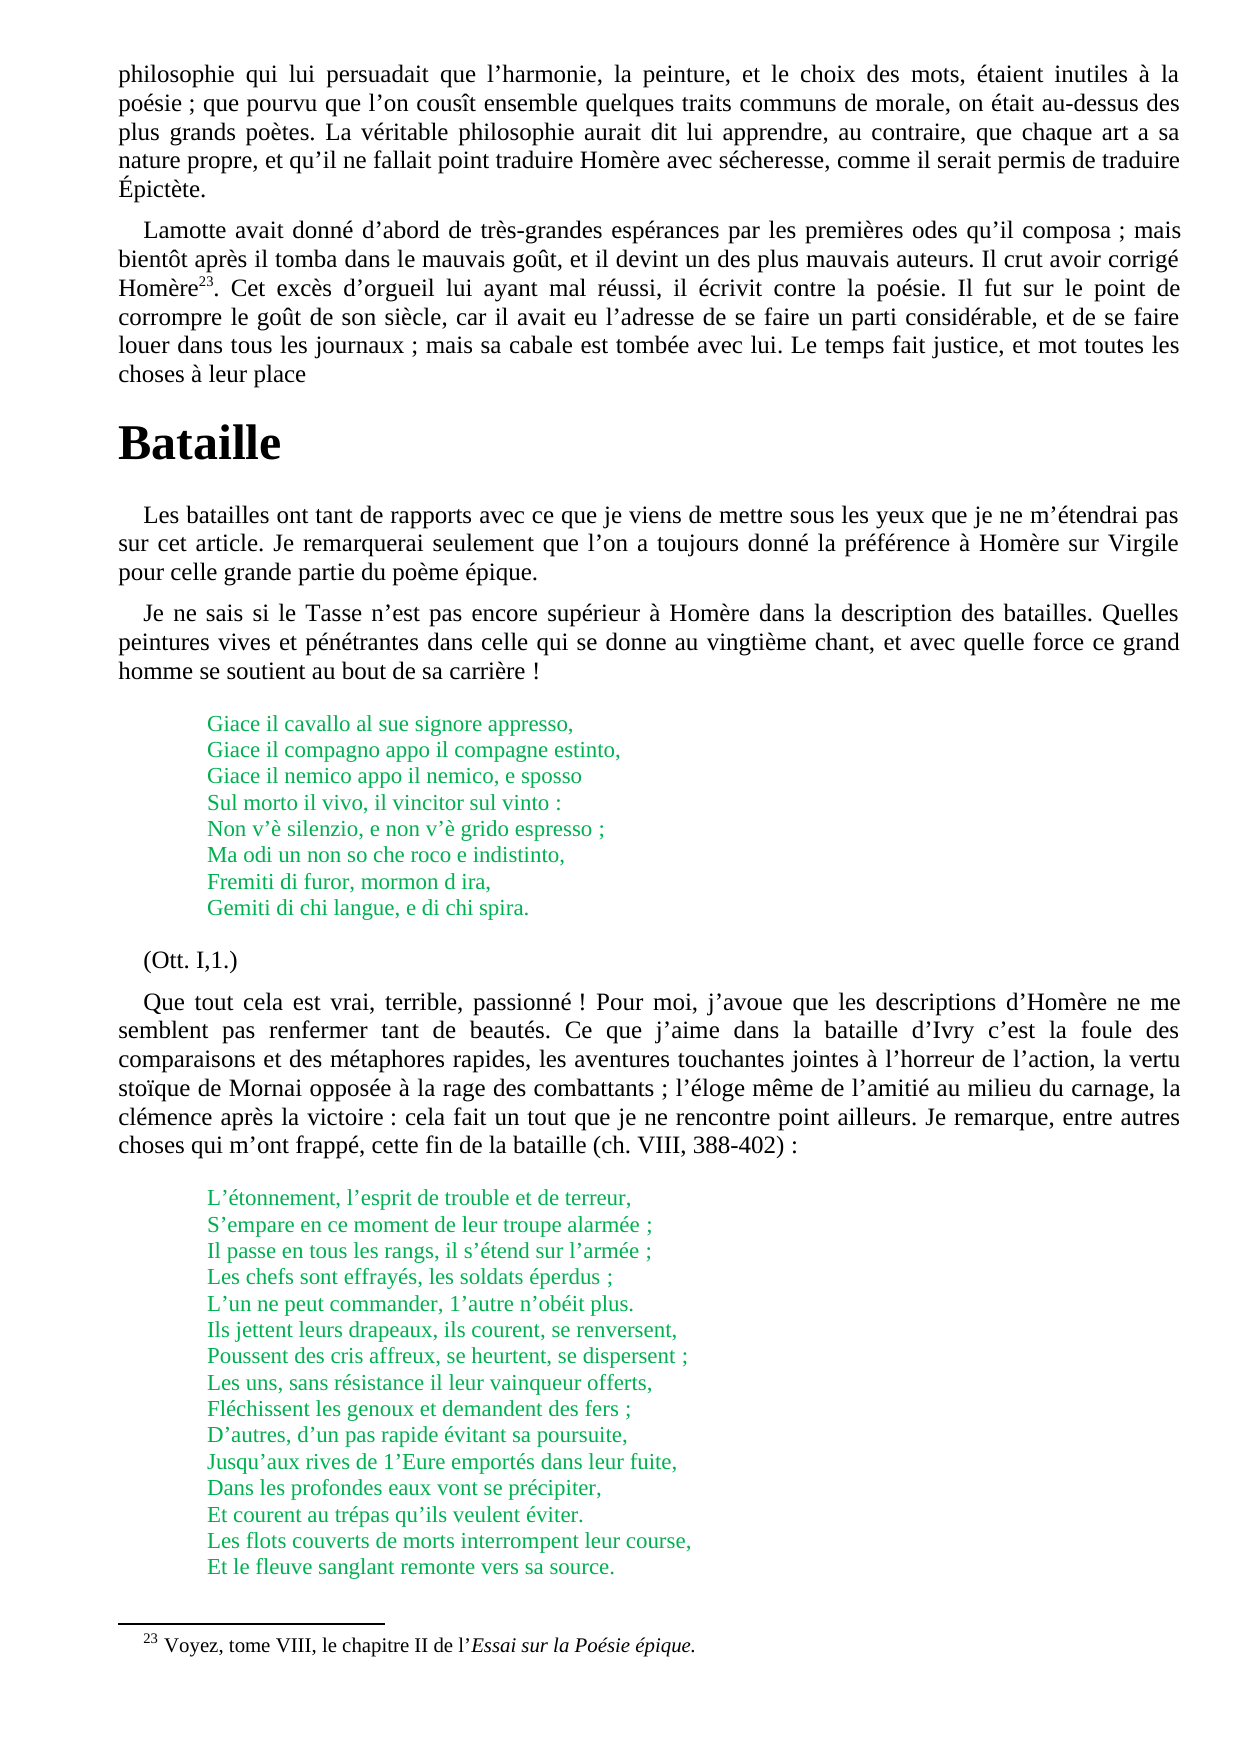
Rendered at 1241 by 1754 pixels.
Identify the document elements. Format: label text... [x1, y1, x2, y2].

text L’étonnement, l’esprit de trouble et de terreur, [207, 1184, 1181, 1211]
text D’autres, d’un pas rapide évitant sa poursuite, [207, 1422, 1181, 1448]
text Non v’è silenzio, e non v’è grido espresso ; [207, 815, 1181, 842]
text Les batailles ont tant de rapports avec ce que je viens de mettre sous les yeux que je ne m’étendrai pas sur cet article. Je remarquerai seulement que l’on a toujours donné la préférence à Homère sur Virgile pour celle grande partie du poème épique. [118, 500, 1181, 586]
text S’empare en ce moment de leur troupe alarmée ; [207, 1211, 1181, 1237]
text Et le fleuve sanglant remonte vers sa source. [207, 1553, 1181, 1580]
text Que tout cela est vrai, terrible, passionné ! Pour moi, j’avoue que les descriptions d’Homère ne me semblent pas renfermer tant de beautés. Ce que j’aime dans la bataille d’Ivry c’est la foule des comparaisons et des métaphores rapides, les aventures touchantes jointes à l’horreur de l’action, la vertu stoïque de Mornai opposée à la rage des combattants ; l’éloge même de l’amitié au milieu du carnage, la clémence après la victoire : cela fait un tout que je ne rencontre point ailleurs. Je remarque, entre autres choses qui m’ont frappé, cette fin de la bataille (ch. VIII, 388-402) : [118, 987, 1181, 1159]
text (Ott. I,1.) [118, 946, 1181, 974]
text Il passe en tous les rangs, il s’étend sur l’armée ; [207, 1237, 1181, 1263]
text Giace il cavallo al sue signore appresso, [207, 710, 1181, 736]
text L’un ne peut commander, 1’autre n’obéit plus. [207, 1290, 1181, 1316]
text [118, 59, 1181, 203]
text Sul morto il vivo, il vincitor sul vinto : [207, 789, 1181, 815]
text Fremiti di furor, mormon d ira, [207, 868, 1181, 894]
text Dans les profondes eaux vont se précipiter, [207, 1474, 1181, 1501]
text Je ne sais si le Tasse n’est pas encore supérieur à Homère dans la description des batailles. Quelles peintures vives et pénétrantes dans celle qui se donne au vingtième chant, et avec quelle force ce grand homme se soutient au bout de sa carrière ! [118, 598, 1181, 685]
text Ils jettent leurs drapeaux, ils courent, se renversent, [207, 1316, 1181, 1342]
text Giace il nemico appo il nemico, e sposso [207, 762, 1181, 789]
text Jusqu’aux rives de 1’Eure emportés dans leur fuite, [207, 1448, 1181, 1474]
text Giace il compagno appo il compagne estinto, [207, 736, 1181, 762]
subtitle Bataille [118, 413, 1181, 470]
text Les chefs sont effrayés, les soldats éperdus ; [207, 1263, 1181, 1290]
text Poussent des cris affreux, se heurtent, se dispersent ; [207, 1342, 1181, 1369]
text Les uns, sans résistance il leur vainqueur offerts, [207, 1369, 1181, 1395]
text Fléchissent les genoux et demandent des fers ; [207, 1395, 1181, 1422]
text Les flots couverts de morts interrompent leur course, [207, 1527, 1181, 1553]
text Gemiti di chi langue, e di chi spira. [207, 894, 1181, 921]
text Ma odi un non so che roco e indistinto, [207, 842, 1181, 868]
text Lamotte avait donné d’abord de très-grandes espérances par les premières odes qu’il composa ; mais bientôt après il tomba dans le mauvais goût, et il devint un des plus mauvais auteurs. Il crut avoir corrigé Homère. Cet excès d’orgueil lui ayant mal réussi, il écrivit contre la poésie. Il fut sur le point de corrompre le goût de son siècle, car il avait eu l’adresse de se faire un parti considérable, et de se faire louer dans tous les journaux ; mais sa cabale est tombée avec lui. Le temps fait justice, et mot toutes les choses à leur place [118, 215, 1181, 388]
text Et courent au trépas qu’ils veulent éviter. [207, 1501, 1181, 1527]
